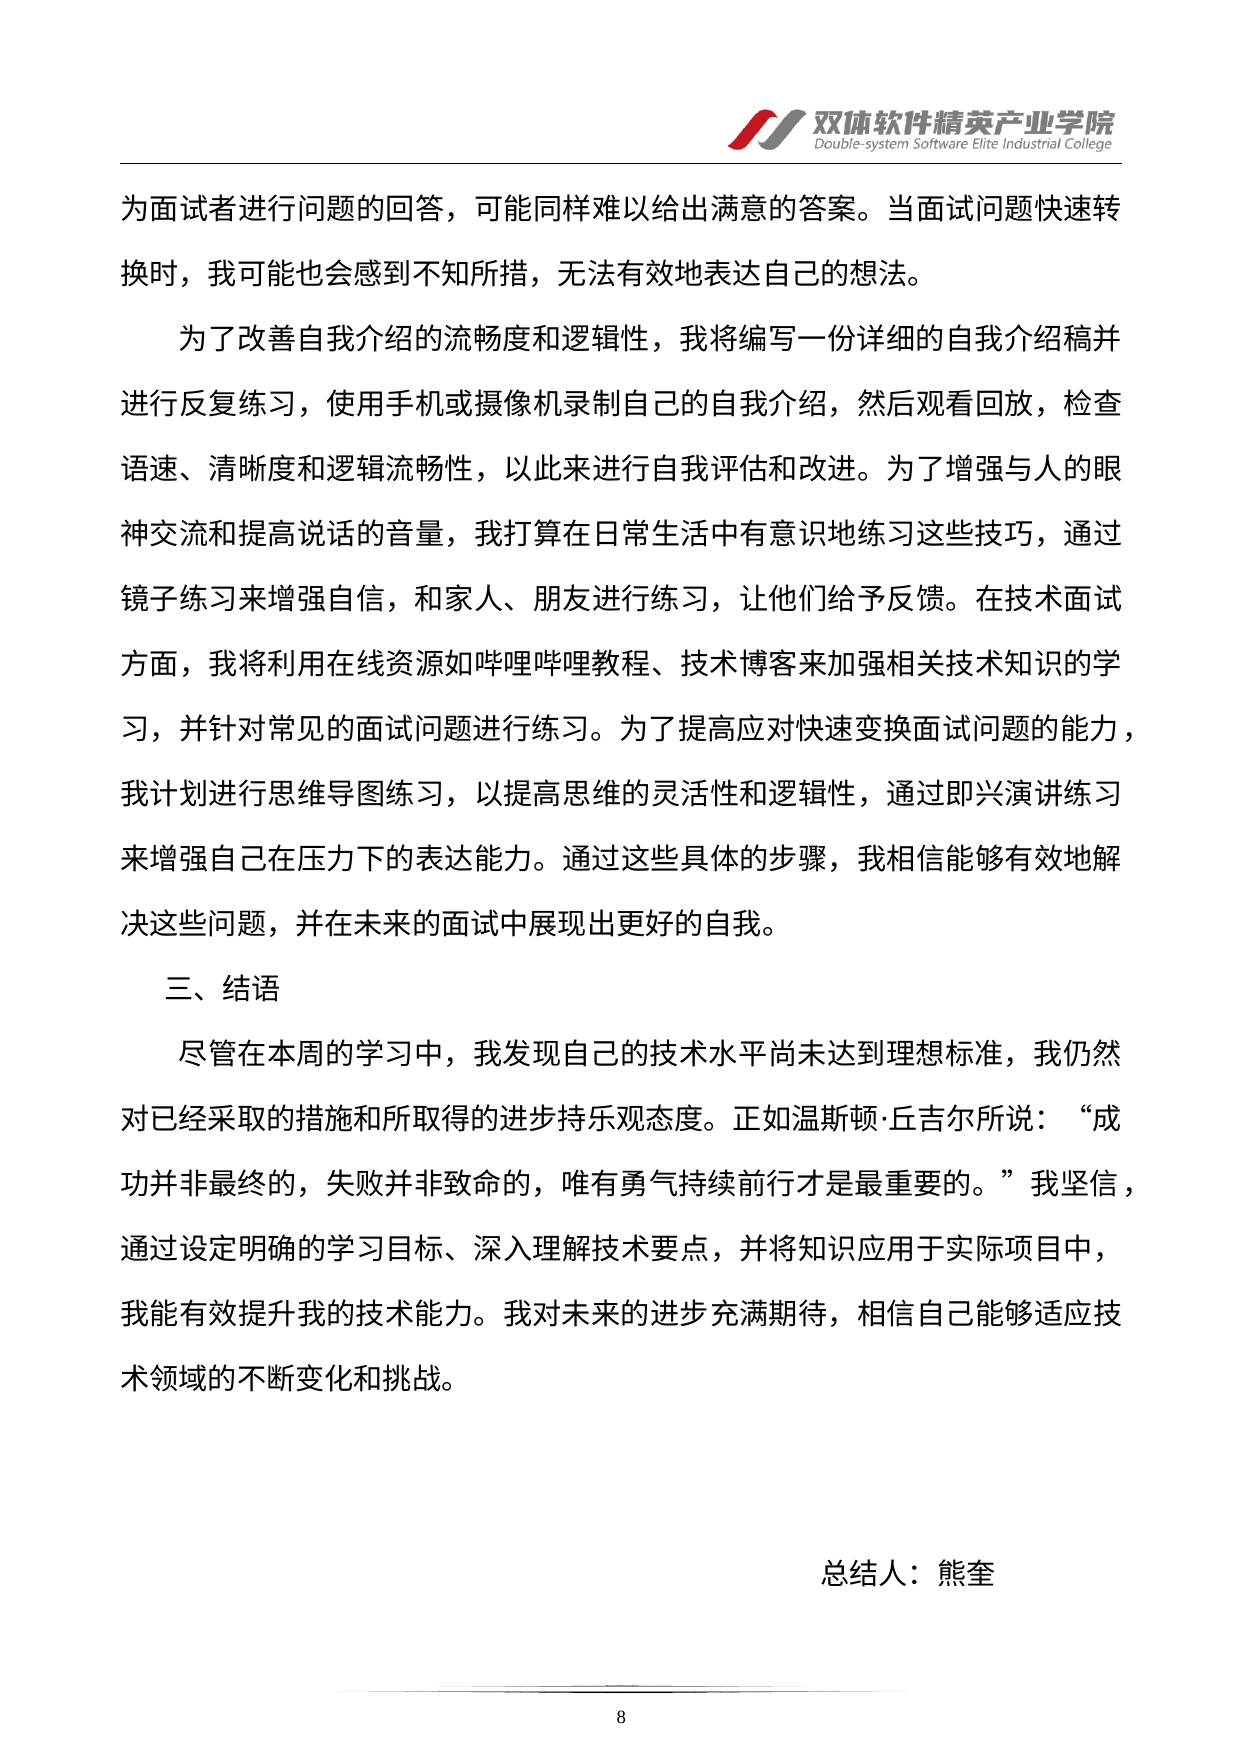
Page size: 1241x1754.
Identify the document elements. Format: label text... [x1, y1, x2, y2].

picture [120, 1685, 1125, 1694]
text 总结人：熊奎 [120, 1539, 1049, 1604]
text 尽管在本周的学习中，我发现自己的技术水平尚未达到理想标准，我仍然对已经采取的措施和所取得的进步持乐观态度。正如温斯顿·丘吉尔所说：“成功并非最终的，失败并非致命的，唯有勇气持续前行才是最重要的。”我坚信，通过设定明确的学习目标、深入理解技术要点，并将知识应用于实际项目中，我能有效提升我的技术能力。我对未来的进步充满期待，相信自己能够适应技术领域的不断变化和挑战。 [120, 1019, 1122, 1409]
picture [716, 79, 1139, 155]
text 结语 [164, 954, 1122, 1019]
text 为了改善自我介绍的流畅度和逻辑性，我将编写一份详细的自我介绍稿并进行反复练习，使用手机或摄像机录制自己的自我介绍，然后观看回放，检查语速、清晰度和逻辑流畅性，以此来进行自我评估和改进。为了增强与人的眼神交流和提高说话的音量，我打算在日常生活中有意识地练习这些技巧，通过镜子练习来增强自信，和家人、朋友进行练习，让他们给予反馈。在技术面试方面，我将利用在线资源如哔哩哔哩教程、技术博客来加强相关技术知识的学习，并针对常见的面试问题进行练习。为了提高应对快速变换面试问题的能力，我计划进行思维导图练习，以提高思维的灵活性和逻辑性，通过即兴演讲练习来增强自己在压力下的表达能力。通过这些具体的步骤，我相信能够有效地解决这些问题，并在未来的面试中展现出更好的自我。 [120, 304, 1122, 954]
